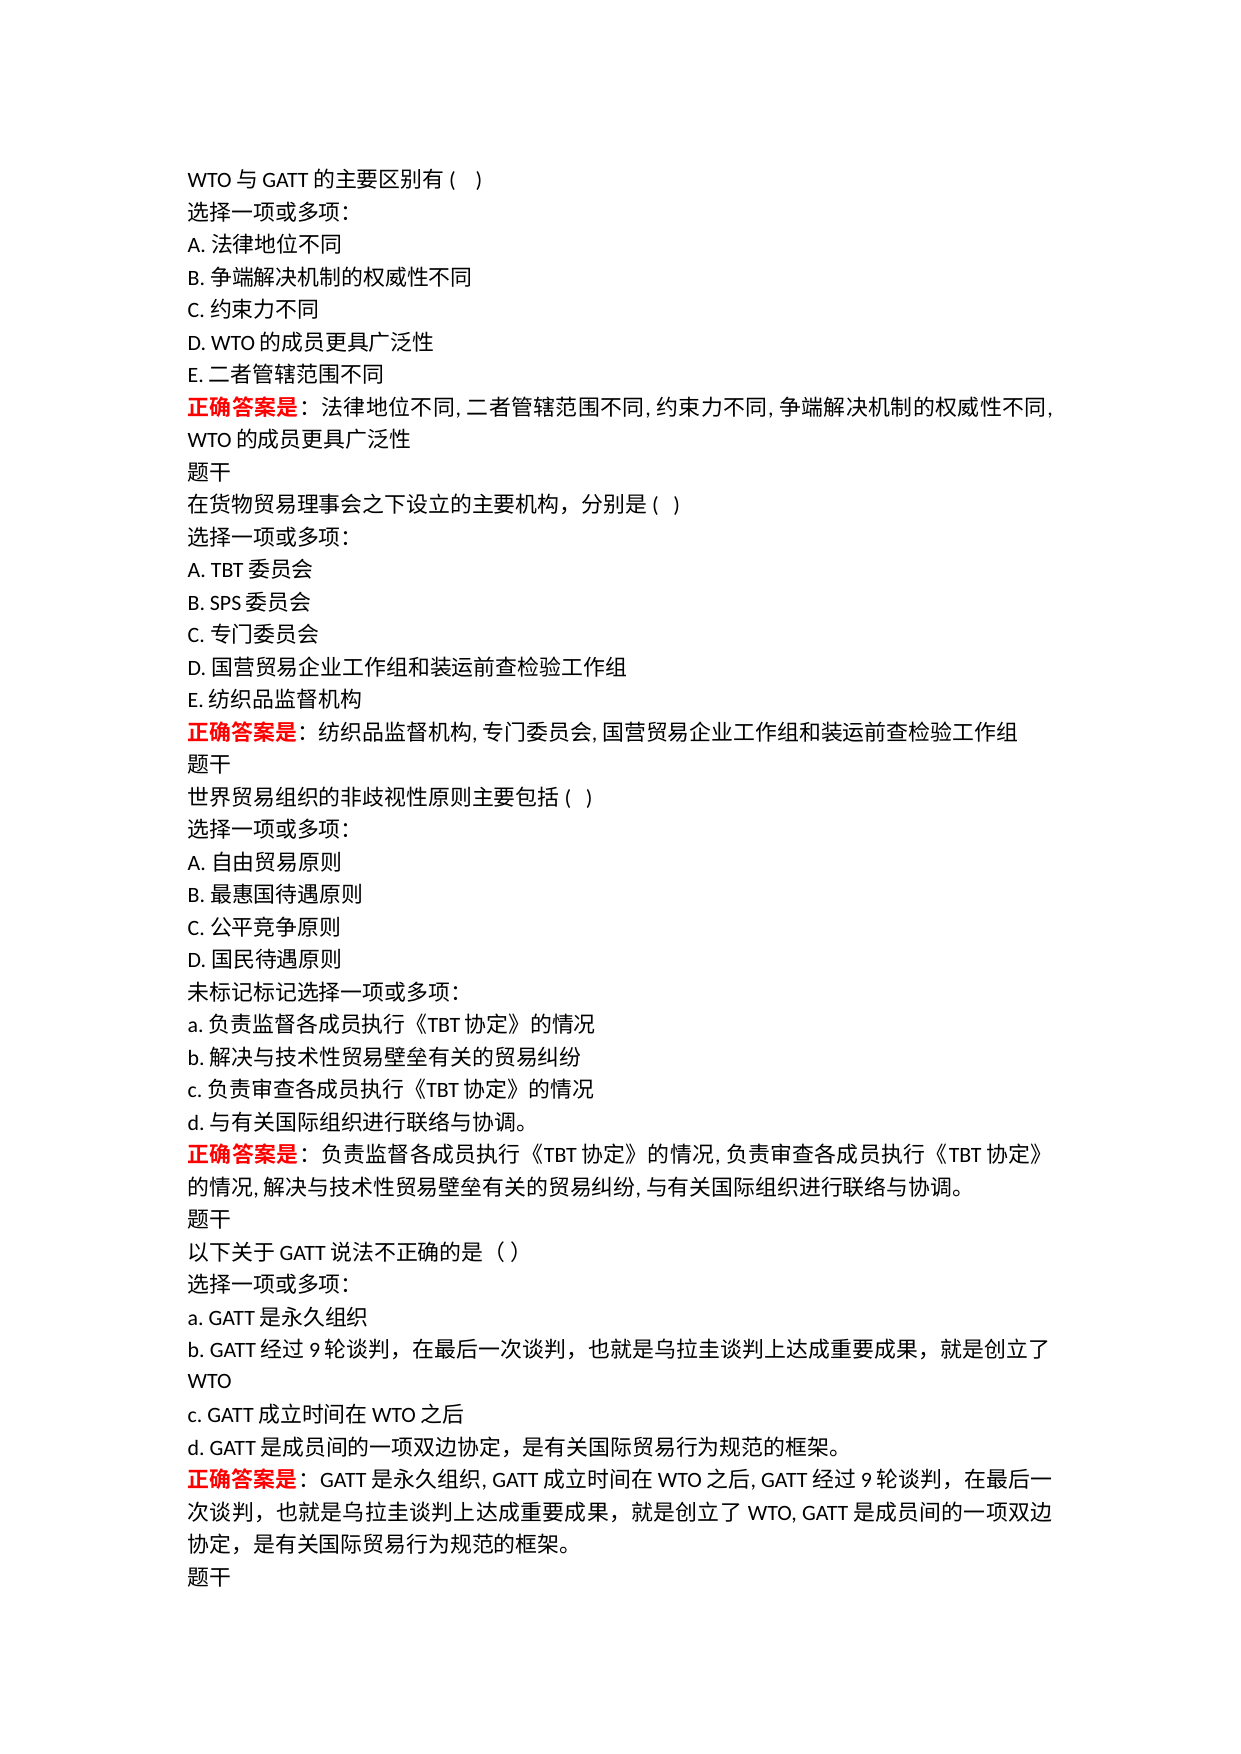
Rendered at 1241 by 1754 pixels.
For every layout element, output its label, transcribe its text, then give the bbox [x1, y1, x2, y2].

text 未标记标记选择一项或多项： [187, 974, 1053, 1007]
text D. 国营贸易企业工作组和装运前查检验工作组 [187, 649, 1053, 682]
text C. 约束力不同 [187, 292, 1053, 324]
text 选择一项或多项： [187, 812, 1053, 844]
text A. TBT委员会 [187, 552, 1053, 584]
text c. GATT成立时间在WTO之后 [187, 1397, 1053, 1429]
text 题干 [187, 747, 1053, 779]
text E. 二者管辖范围不同 [187, 357, 1053, 389]
text D. 国民待遇原则 [187, 942, 1053, 974]
text c. 负责审查各成员执行《TBT协定》的情况 [187, 1072, 1053, 1104]
text 正确答案是：负责监督各成员执行《TBT协定》的情况, 负责审查各成员执行《TBT协定》的情况, 解决与技术性贸易壁垒有关的贸易纠纷, 与有关国际组织进行联络与协调。 [187, 1137, 1053, 1202]
text 以下关于GATT说法不正确的是（ ） [187, 1234, 1053, 1267]
text b. 解决与技术性贸易壁垒有关的贸易纠纷 [187, 1039, 1053, 1072]
text d. GATT是成员间的一项双边协定，是有关国际贸易行为规范的框架。 [187, 1429, 1053, 1462]
text 正确答案是：GATT是永久组织, GATT成立时间在WTO之后, GATT经过9轮谈判，在最后一次谈判，也就是乌拉圭谈判上达成重要成果，就是创立了WTO, GATT是成员间的一项双边协定，是有关国际贸易行为规范的框架。 [187, 1462, 1053, 1559]
text B. 争端解决机制的权威性不同 [187, 259, 1053, 292]
text C. 专门委员会 [187, 617, 1053, 649]
text 正确答案是：法律地位不同, 二者管辖范围不同, 约束力不同, 争端解决机制的权威性不同, WTO的成员更具广泛性 [187, 389, 1053, 454]
text A. 法律地位不同 [187, 227, 1053, 259]
text B. 最惠国待遇原则 [187, 877, 1053, 909]
text 题干 [187, 454, 1053, 487]
text 选择一项或多项： [187, 194, 1053, 227]
text E. 纺织品监督机构 [187, 682, 1053, 714]
text d. 与有关国际组织进行联络与协调。 [187, 1104, 1053, 1137]
text a. GATT是永久组织 [187, 1299, 1053, 1332]
text A. 自由贸易原则 [187, 844, 1053, 877]
text 题干 [187, 1202, 1053, 1234]
text B. SPS委员会 [187, 584, 1053, 617]
text 世界贸易组织的非歧视性原则主要包括 ( ) [187, 779, 1053, 812]
text 题干 [187, 1559, 1053, 1592]
text 选择一项或多项： [187, 519, 1053, 552]
text WTO与GATT的主要区别有 ( ) [187, 162, 1053, 194]
text D. WTO的成员更具广泛性 [187, 324, 1053, 357]
text 在货物贸易理事会之下设立的主要机构，分别是 ( ) [187, 487, 1053, 519]
text 正确答案是：纺织品监督机构, 专门委员会, 国营贸易企业工作组和装运前查检验工作组 [187, 714, 1053, 747]
text 选择一项或多项： [187, 1267, 1053, 1299]
text C. 公平竞争原则 [187, 909, 1053, 942]
text a. 负责监督各成员执行《TBT协定》的情况 [187, 1007, 1053, 1039]
text b. GATT经过9轮谈判，在最后一次谈判，也就是乌拉圭谈判上达成重要成果，就是创立了WTO [187, 1332, 1053, 1397]
